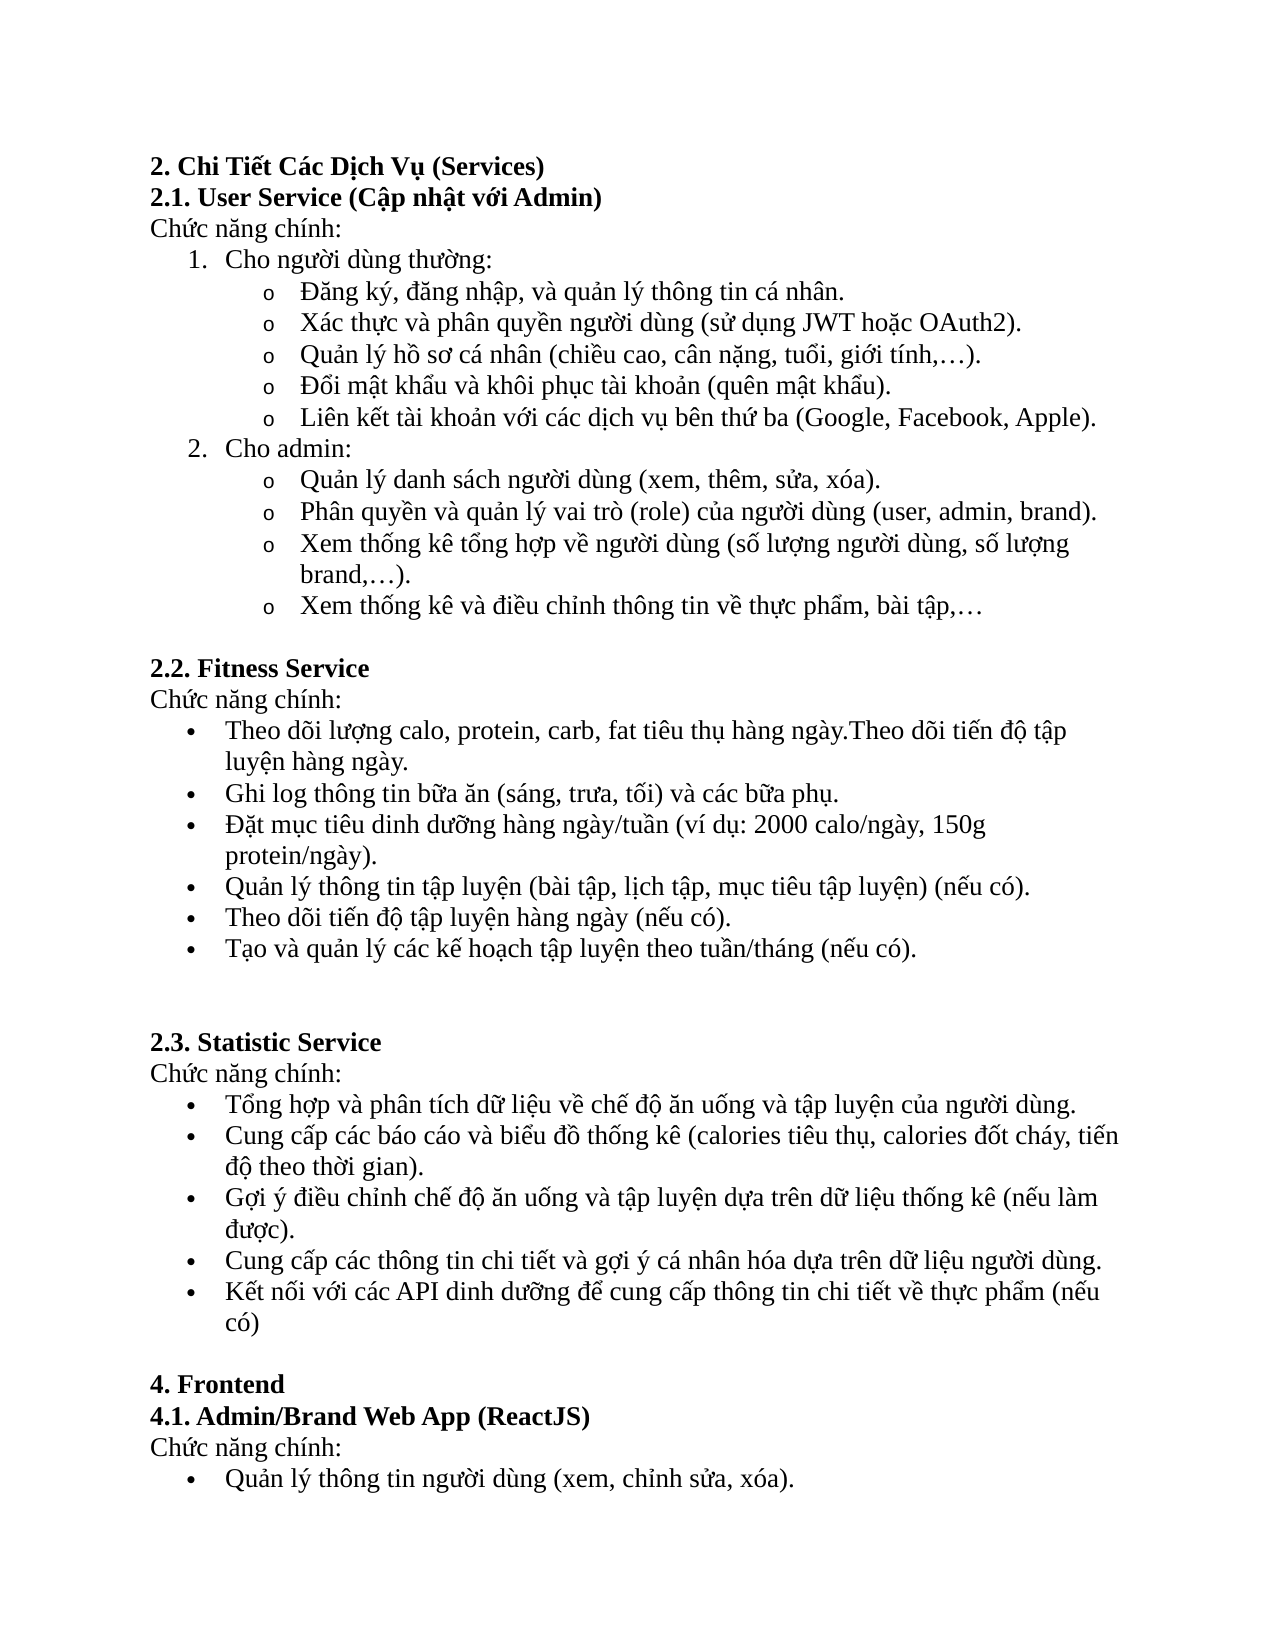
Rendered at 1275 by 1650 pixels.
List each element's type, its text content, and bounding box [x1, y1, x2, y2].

list Theo dõi lượng calo, protein, carb, fat tiêu thụ hàng ngày.Theo dõi tiến độ tập luyện hàng ngày. [187, 714, 1125, 777]
list Đặt mục tiêu dinh dưỡng hàng ngày/tuần (ví dụ: 2000 calo/ngày, 150g protein/ngày). [187, 808, 1125, 870]
list Gợi ý điều chỉnh chế độ ăn uống và tập luyện dựa trên dữ liệu thống kê (nếu làm được). [187, 1182, 1125, 1244]
list Quản lý thông tin người dùng (xem, chỉnh sửa, xóa). [187, 1462, 1125, 1493]
list Cho người dùng thường: [187, 243, 1125, 274]
list Quản lý thông tin tập luyện (bài tập, lịch tập, mục tiêu tập luyện) (nếu có). [187, 870, 1125, 901]
text 2.2. Fitness Service [150, 652, 1125, 683]
text 4. Frontend [150, 1368, 1125, 1399]
list Quản lý hồ sơ cá nhân (chiều cao, cân nặng, tuổi, giới tính,…). [262, 338, 1125, 369]
text Chức năng chính: [150, 212, 1125, 243]
text Chức năng chính: [150, 1431, 1125, 1462]
text 2. Chi Tiết Các Dịch Vụ (Services) [150, 150, 1125, 181]
list Đổi mật khẩu và khôi phục tài khoản (quên mật khẩu). [262, 369, 1125, 401]
list Phân quyền và quản lý vai trò (role) của người dùng (user, admin, brand). [262, 495, 1125, 527]
list Kết nối với các API dinh dưỡng để cung cấp thông tin chi tiết về thực phẩm (nếu có) [187, 1275, 1125, 1337]
list Theo dõi tiến độ tập luyện hàng ngày (nếu có). [187, 901, 1125, 932]
list Quản lý danh sách người dùng (xem, thêm, sửa, xóa). [262, 463, 1125, 495]
list Cung cấp các thông tin chi tiết và gợi ý cá nhân hóa dựa trên dữ liệu người dùng. [187, 1244, 1125, 1275]
text 2.1. User Service (Cập nhật với Admin) [150, 181, 1125, 212]
list Đăng ký, đăng nhập, và quản lý thông tin cá nhân. [262, 274, 1125, 306]
list Tổng hợp và phân tích dữ liệu về chế độ ăn uống và tập luyện của người dùng. [187, 1088, 1125, 1119]
text 2.3. Statistic Service [150, 1026, 1125, 1057]
list Tạo và quản lý các kế hoạch tập luyện theo tuần/tháng (nếu có). [187, 932, 1125, 963]
text Chức năng chính: [150, 683, 1125, 714]
list Liên kết tài khoản với các dịch vụ bên thứ ba (Google, Facebook, Apple). [262, 401, 1125, 432]
list Xem thống kê và điều chỉnh thông tin về thực phẩm, bài tập,… [262, 589, 1125, 621]
text Chức năng chính: [150, 1057, 1125, 1088]
list Xác thực và phân quyền người dùng (sử dụng JWT hoặc OAuth2). [262, 306, 1125, 338]
text 4.1. Admin/Brand Web App (ReactJS) [150, 1399, 1125, 1431]
list Cho admin: [187, 432, 1125, 463]
list Cung cấp các báo cáo và biểu đồ thống kê (calories tiêu thụ, calories đốt cháy, tiến độ theo thời gian). [187, 1119, 1125, 1182]
list Ghi log thông tin bữa ăn (sáng, trưa, tối) và các bữa phụ. [187, 777, 1125, 808]
list Xem thống kê tổng hợp về người dùng (số lượng người dùng, số lượng brand,…). [262, 527, 1125, 589]
